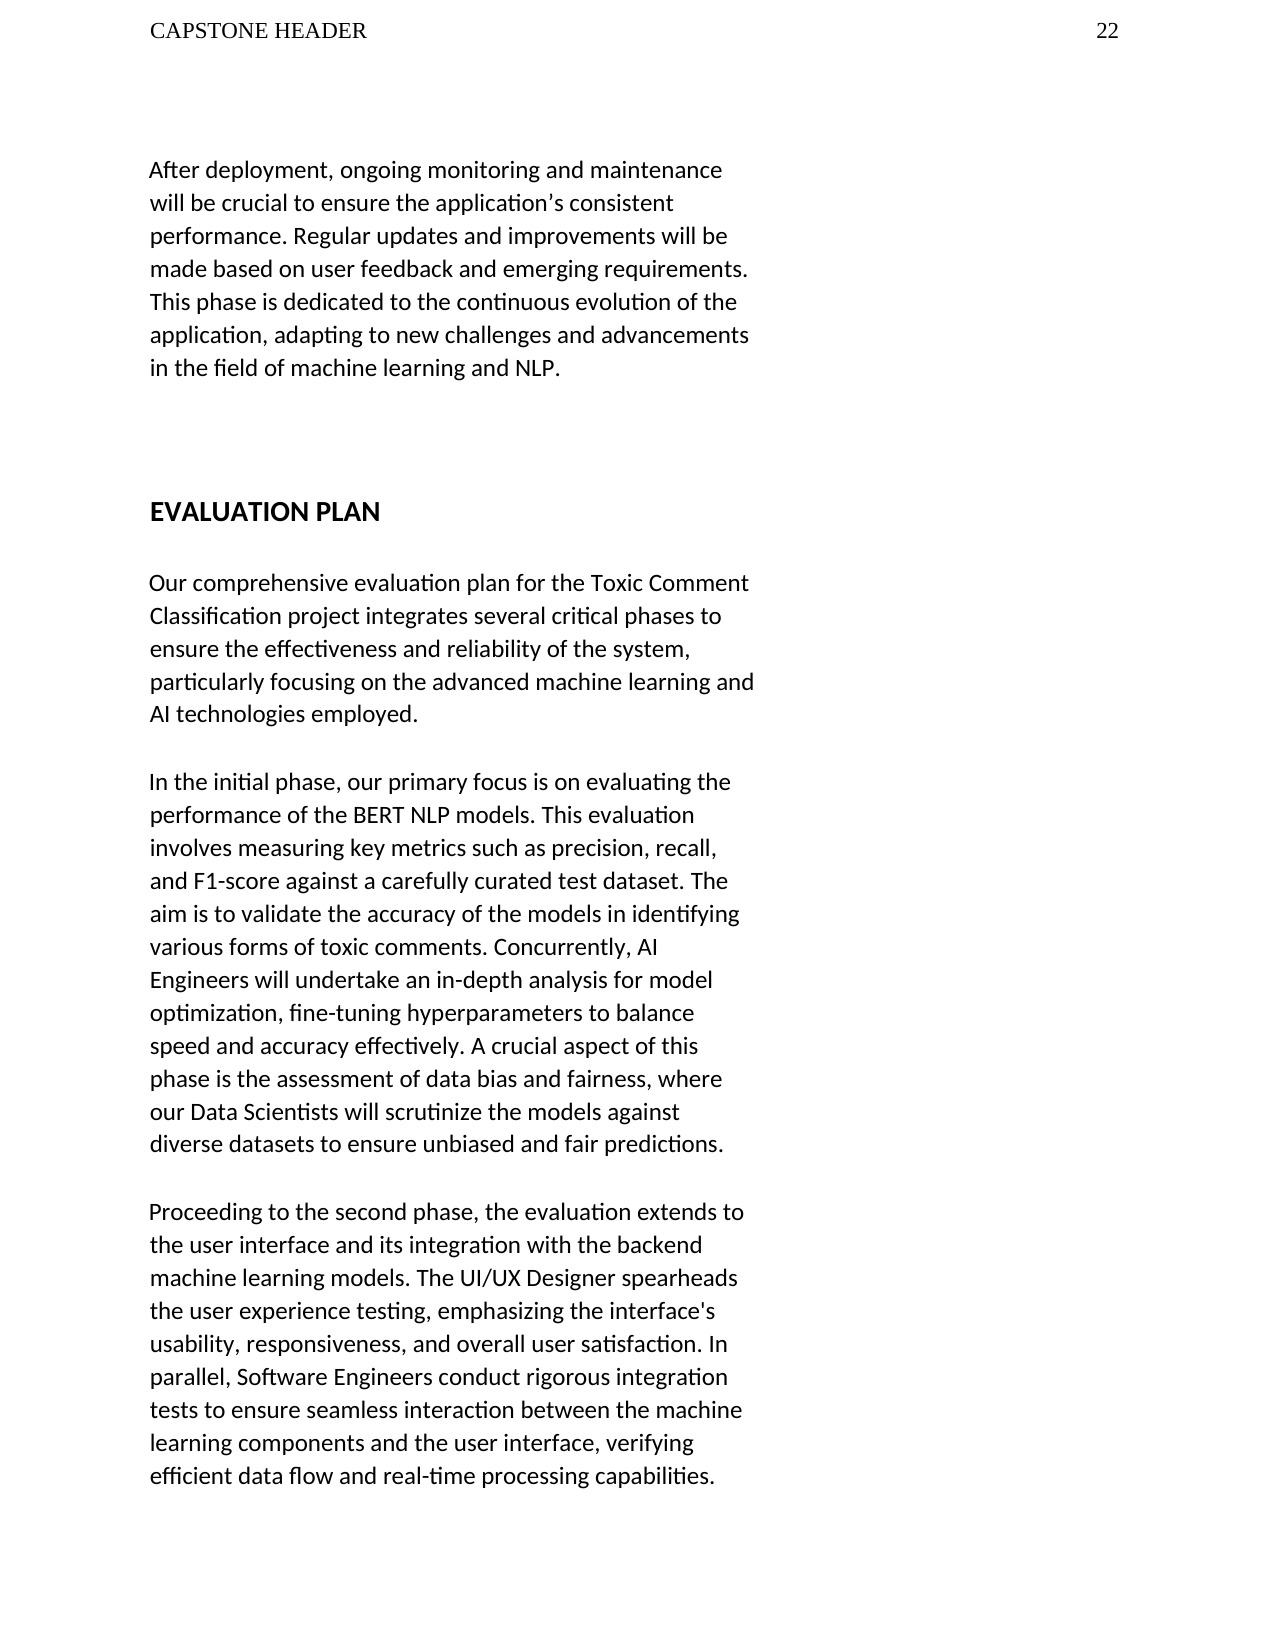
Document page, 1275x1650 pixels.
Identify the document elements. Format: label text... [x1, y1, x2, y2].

subtitle After deployment, ongoing monitoring and maintenance will be crucial to ensure the application’s consistent performance. Regular updates and improvements will be made based on user feedback and emerging requirements. This phase is dedicated to the continuous evolution of the application, adapting to new challenges and advancements in the field of machine learning and NLP. [148, 155, 757, 383]
subtitle In the initial phase, our primary focus is on evaluating the performance of the BERT NLP models. This evaluation involves measuring key metrics such as precision, recall, and F1-score against a carefully curated test dataset. The aim is to validate the accuracy of the models in identifying various forms of toxic comments. Concurrently, AI Engineers will undertake an in-depth analysis for model optimization, fine-tuning hyperparameters to balance speed and accuracy effectively. A crucial aspect of this phase is the assessment of data bias and fairness, where our Data Scientists will scrutinize the models against diverse datasets to ensure unbiased and fair predictions. [148, 767, 757, 1159]
subtitle Proceeding to the second phase, the evaluation extends to the user interface and its integration with the backend machine learning models. The UI/UX Designer spearheads the user experience testing, emphasizing the interface's usability, responsiveness, and overall user satisfaction. In parallel, Software Engineers conduct rigorous integration tests to ensure seamless interaction between the machine learning components and the user interface, verifying efficient data flow and real-time processing capabilities. [148, 1197, 757, 1490]
subtitle EVALUATION PLAN [150, 493, 757, 529]
subtitle Our comprehensive evaluation plan for the Toxic Comment Classification project integrates several critical phases to ensure the effectiveness and reliability of the system, particularly focusing on the advanced machine learning and AI technologies employed. [148, 567, 757, 729]
